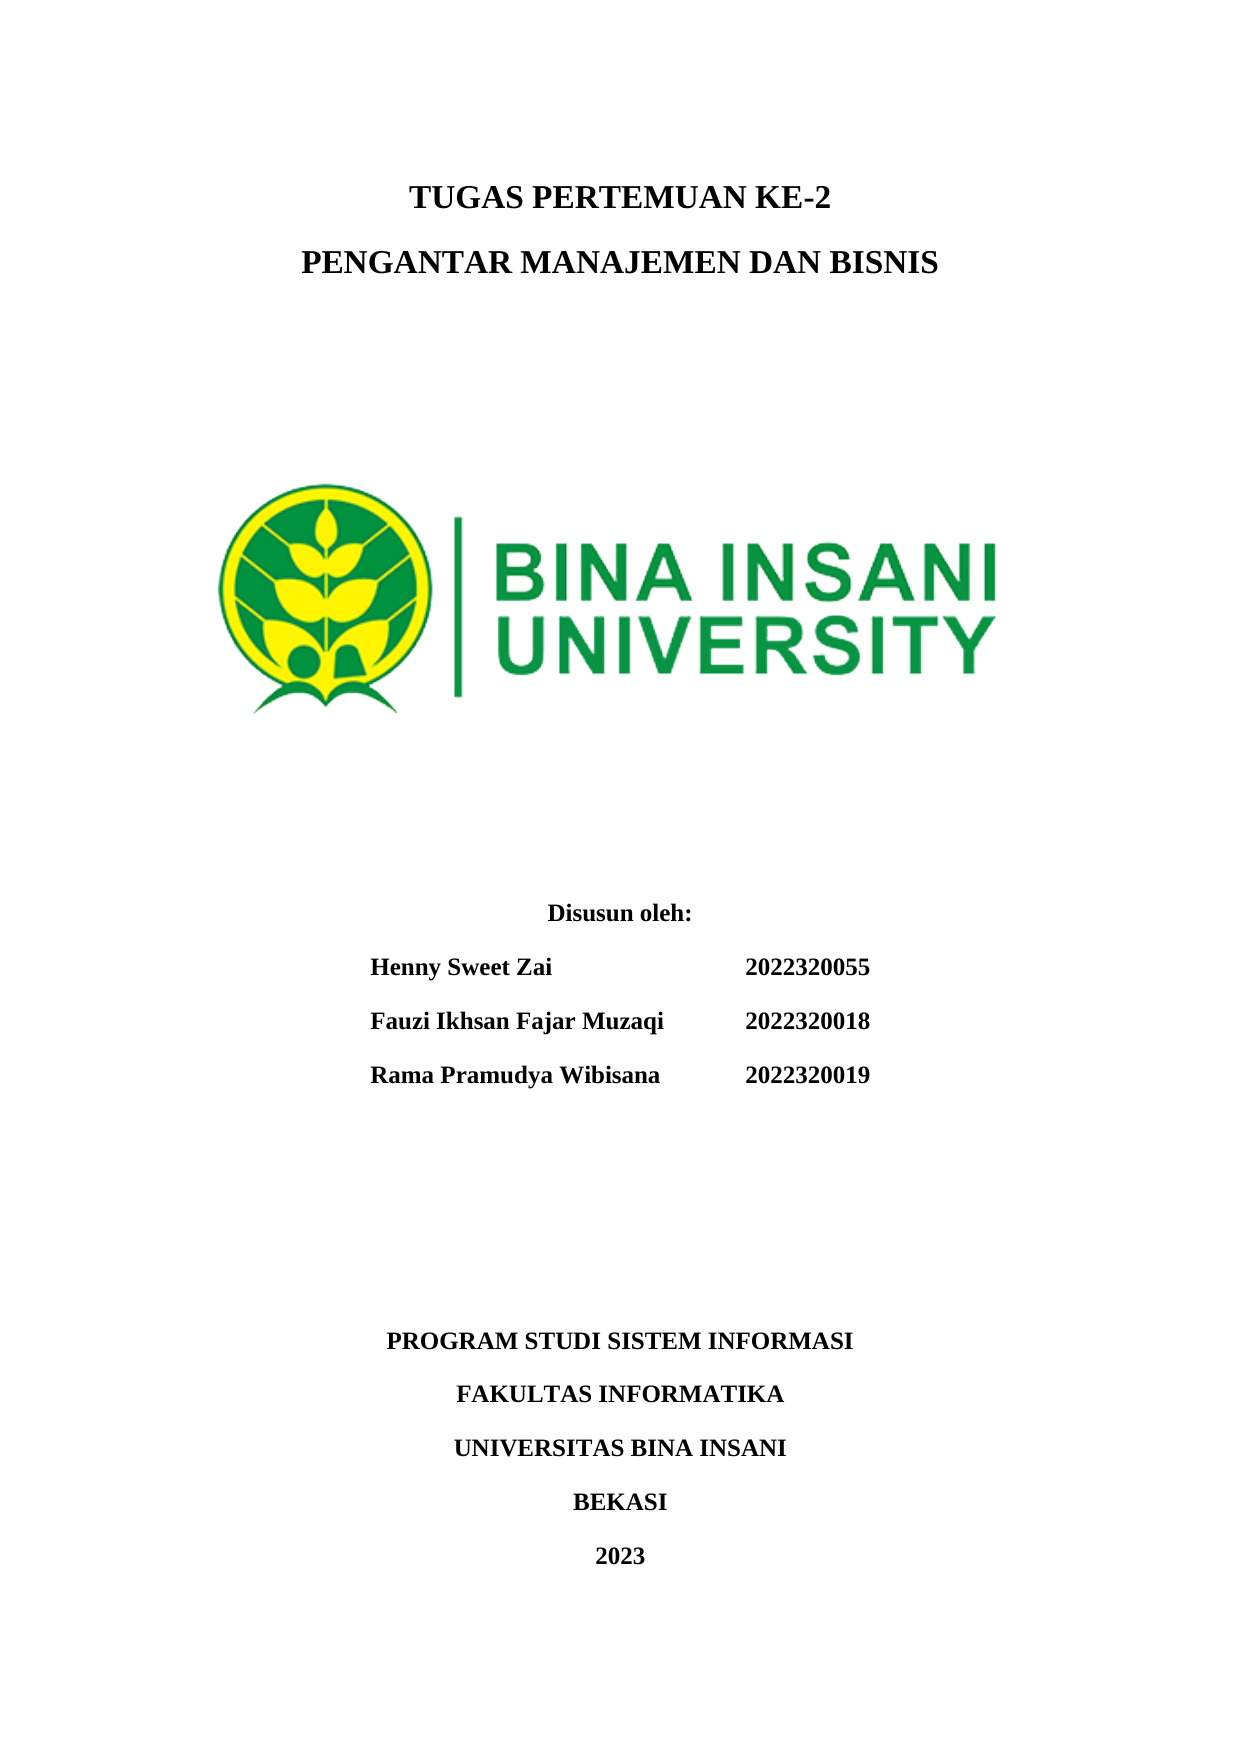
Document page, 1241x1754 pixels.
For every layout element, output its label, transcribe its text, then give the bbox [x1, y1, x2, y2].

text TUGAS PERTEMUAN KE-2 [177, 177, 1063, 216]
text Fauzi Ikhsan Fajar Muzaqi 2022320018 [177, 1006, 1063, 1035]
text 2023 [177, 1541, 1063, 1570]
text UNIVERSITAS BINA INSANI [177, 1433, 1063, 1462]
text Rama Pramudya Wibisana 2022320019 [177, 1060, 1063, 1088]
picture [217, 477, 1023, 715]
text FAKULTAS INFORMATIKA [177, 1379, 1063, 1408]
text Disusun oleh: [177, 898, 1063, 927]
text PROGRAM STUDI SISTEM INFORMASI [177, 1326, 1063, 1354]
text Henny Sweet Zai 2022320055 [177, 952, 1063, 981]
text BEKASI [177, 1487, 1063, 1516]
text PENGANTAR MANAJEMEN DAN BISNIS [177, 242, 1063, 280]
